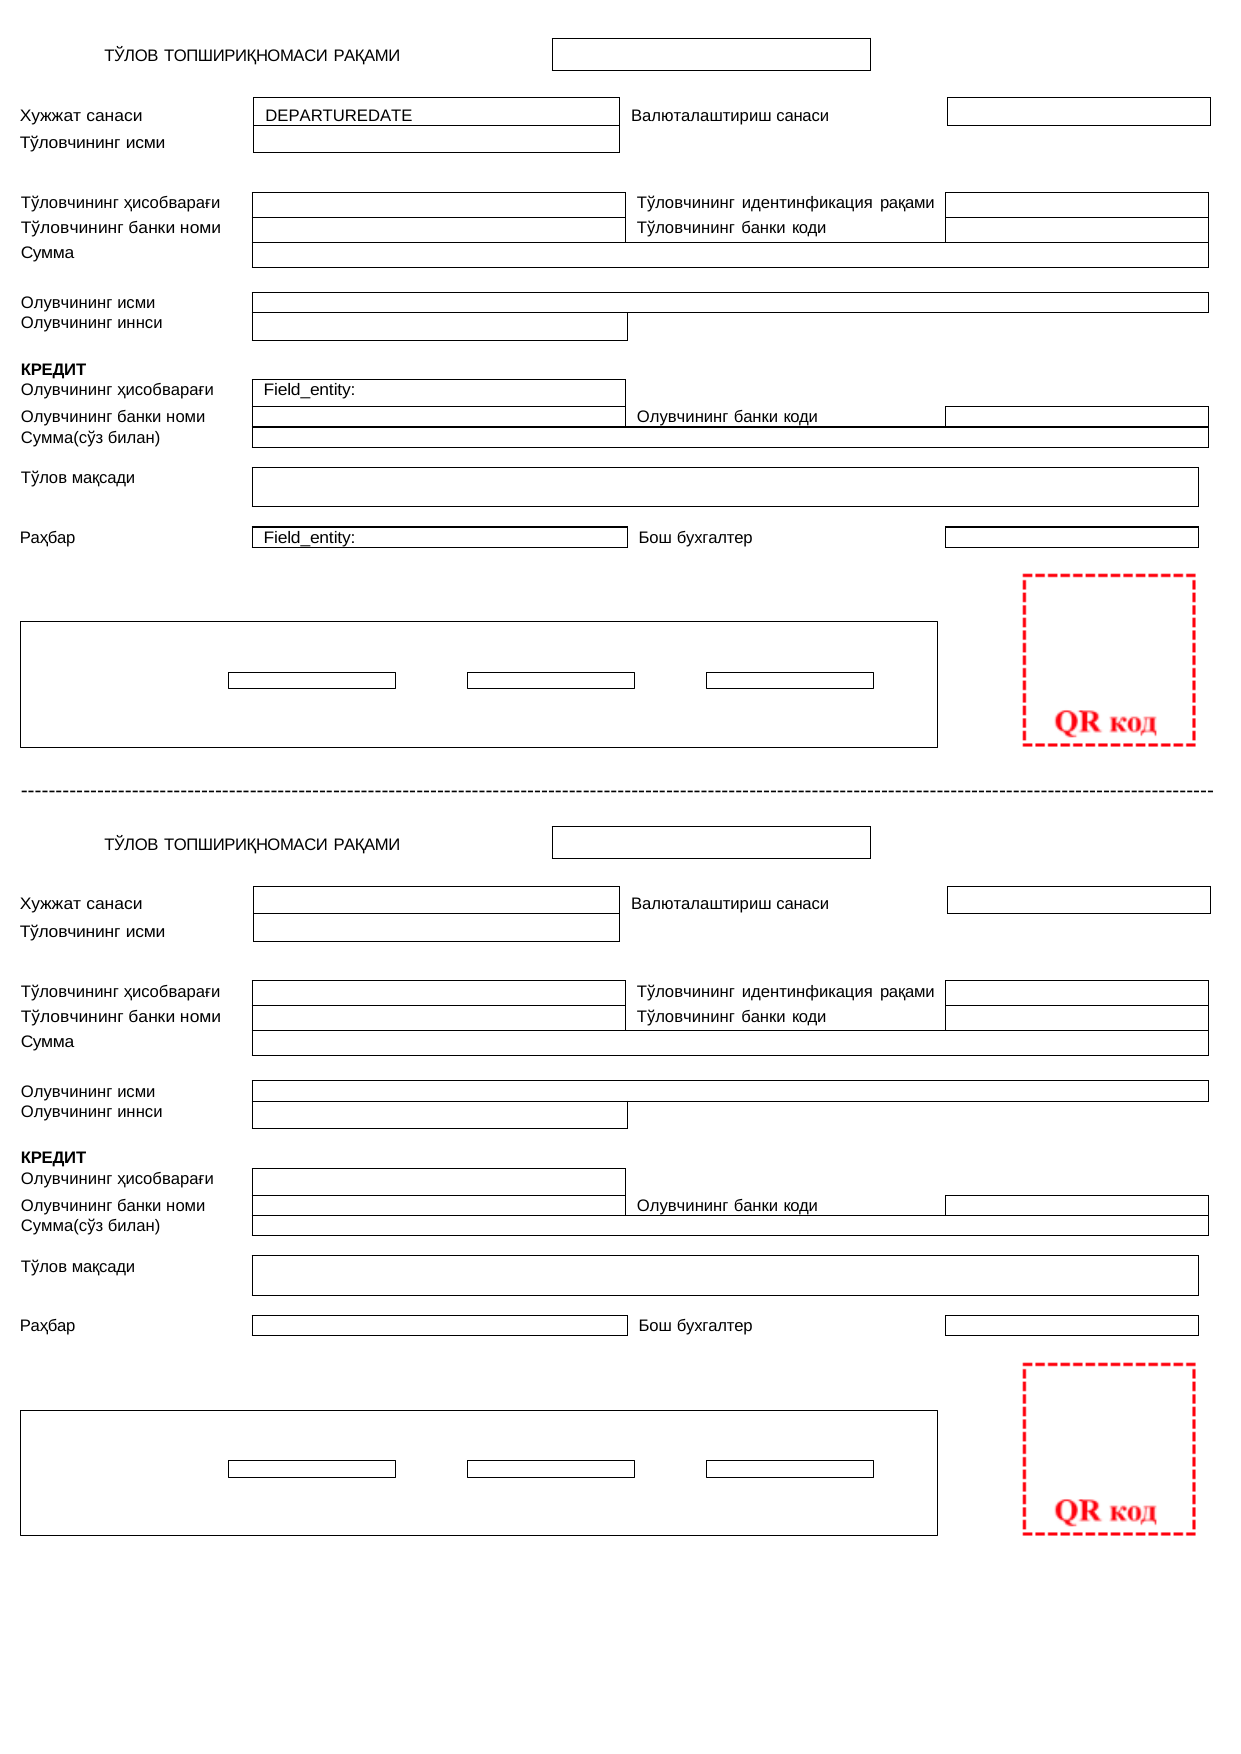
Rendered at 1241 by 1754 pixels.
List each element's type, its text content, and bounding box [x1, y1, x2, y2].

table_cell Тўловчининг банки коди [626, 217, 945, 242]
table_header Тўловчининг идентинфикация рақами [626, 980, 945, 1005]
table_header Тўловчининг идентинфикация рақами [626, 192, 945, 217]
table_header [253, 1169, 625, 1195]
table_cell [254, 914, 619, 941]
table_cell Тўловчининг банки номи [9, 1005, 252, 1030]
table_header [253, 1316, 627, 1335]
table_cell Сумма(сўз билан) [9, 426, 252, 447]
table_cell Олувчининг банки коди [626, 406, 945, 426]
table_cell Тўловчининг исми [8, 913, 253, 941]
table_cell [253, 407, 625, 426]
table_header [253, 1081, 1208, 1101]
table_header Олувчининг исми [9, 292, 252, 312]
table_cell [946, 218, 1208, 242]
table_cell [253, 1006, 625, 1030]
table_header [254, 887, 619, 913]
table_header [553, 39, 870, 70]
table_cell Олувчининг иннси [9, 1101, 252, 1128]
table_header ТЎЛОВ ТОПШИРИҚНОМАСИ РАҚАМИ [93, 826, 552, 858]
table_header [553, 827, 870, 858]
table_header Тўловчининг ҳисобварағи [9, 192, 252, 217]
table_header [253, 1256, 1198, 1295]
table_header [253, 193, 625, 217]
table_header Бош бухгалтер [628, 526, 945, 547]
table_header Хужжат санаси [8, 97, 253, 125]
table_header Раҳбар [8, 1315, 252, 1335]
text ---------------------------------------------------------------------------------------------------------------------------------------------------------------------------- [21, 778, 1230, 802]
table_header [948, 98, 1210, 125]
table_header [253, 468, 1198, 506]
table_cell Тўловчининг банки коди [626, 1005, 945, 1030]
table_header Валюталаштириш санаси [620, 886, 947, 913]
table_header Бош бухгалтер [628, 1315, 945, 1335]
table_cell Сумма [9, 242, 252, 267]
table_header [253, 293, 1208, 312]
table_header Тўловчининг ҳисобварағи [9, 980, 252, 1005]
table_cell [253, 1102, 627, 1128]
table_header [948, 887, 1210, 913]
table_header Раҳбар [8, 526, 252, 547]
text КРЕДИТ [21, 1148, 1230, 1167]
table_cell [253, 218, 625, 242]
table_cell [253, 243, 1208, 267]
table_cell [253, 1031, 1208, 1055]
table_header Field_entity: [253, 528, 627, 547]
table_cell Олувчининг банки коди [626, 1195, 945, 1215]
table_cell Тўловчининг банки номи [9, 217, 252, 242]
table_header Олувчининг ҳисобварағи [9, 1168, 252, 1195]
table_cell [253, 1216, 1208, 1235]
table_header [946, 981, 1208, 1005]
table_header [946, 193, 1208, 217]
table_header Field_entity: [253, 380, 625, 406]
table_cell Тўловчининг исми [8, 125, 253, 152]
picture [1020, 1360, 1199, 1539]
table_cell Сумма(сўз билан) [9, 1215, 252, 1235]
table_cell [946, 1006, 1208, 1030]
table_cell [254, 126, 619, 152]
table_cell Олувчининг банки номи [9, 406, 252, 426]
table_cell [946, 407, 1208, 426]
table_cell Сумма [9, 1030, 252, 1055]
table_cell [253, 1196, 625, 1215]
table_header Хужжат санаси [8, 886, 253, 913]
table_header ТЎЛОВ ТОПШИРИҚНОМАСИ РАҚАМИ [93, 38, 552, 70]
table_header [946, 1316, 1198, 1335]
table_header [253, 981, 625, 1005]
table_header Олувчининг ҳисобварағи [9, 379, 252, 406]
table_cell Олувчининг банки номи [9, 1195, 252, 1215]
table_header Тўлов мақсади [9, 467, 252, 506]
table_header Валюталаштириш санаси [620, 97, 947, 125]
table_header Тўлов мақсади [9, 1255, 252, 1295]
table_cell [946, 1196, 1208, 1215]
table_cell Олувчининг иннси [9, 312, 252, 339]
table_header Олувчининг исми [9, 1080, 252, 1101]
table_header [946, 528, 1198, 547]
text КРЕДИТ [21, 360, 1230, 379]
table_cell [253, 313, 627, 339]
picture [1020, 571, 1199, 750]
table_cell [253, 428, 1208, 447]
table_header DEPARTUREDATE [254, 98, 619, 125]
